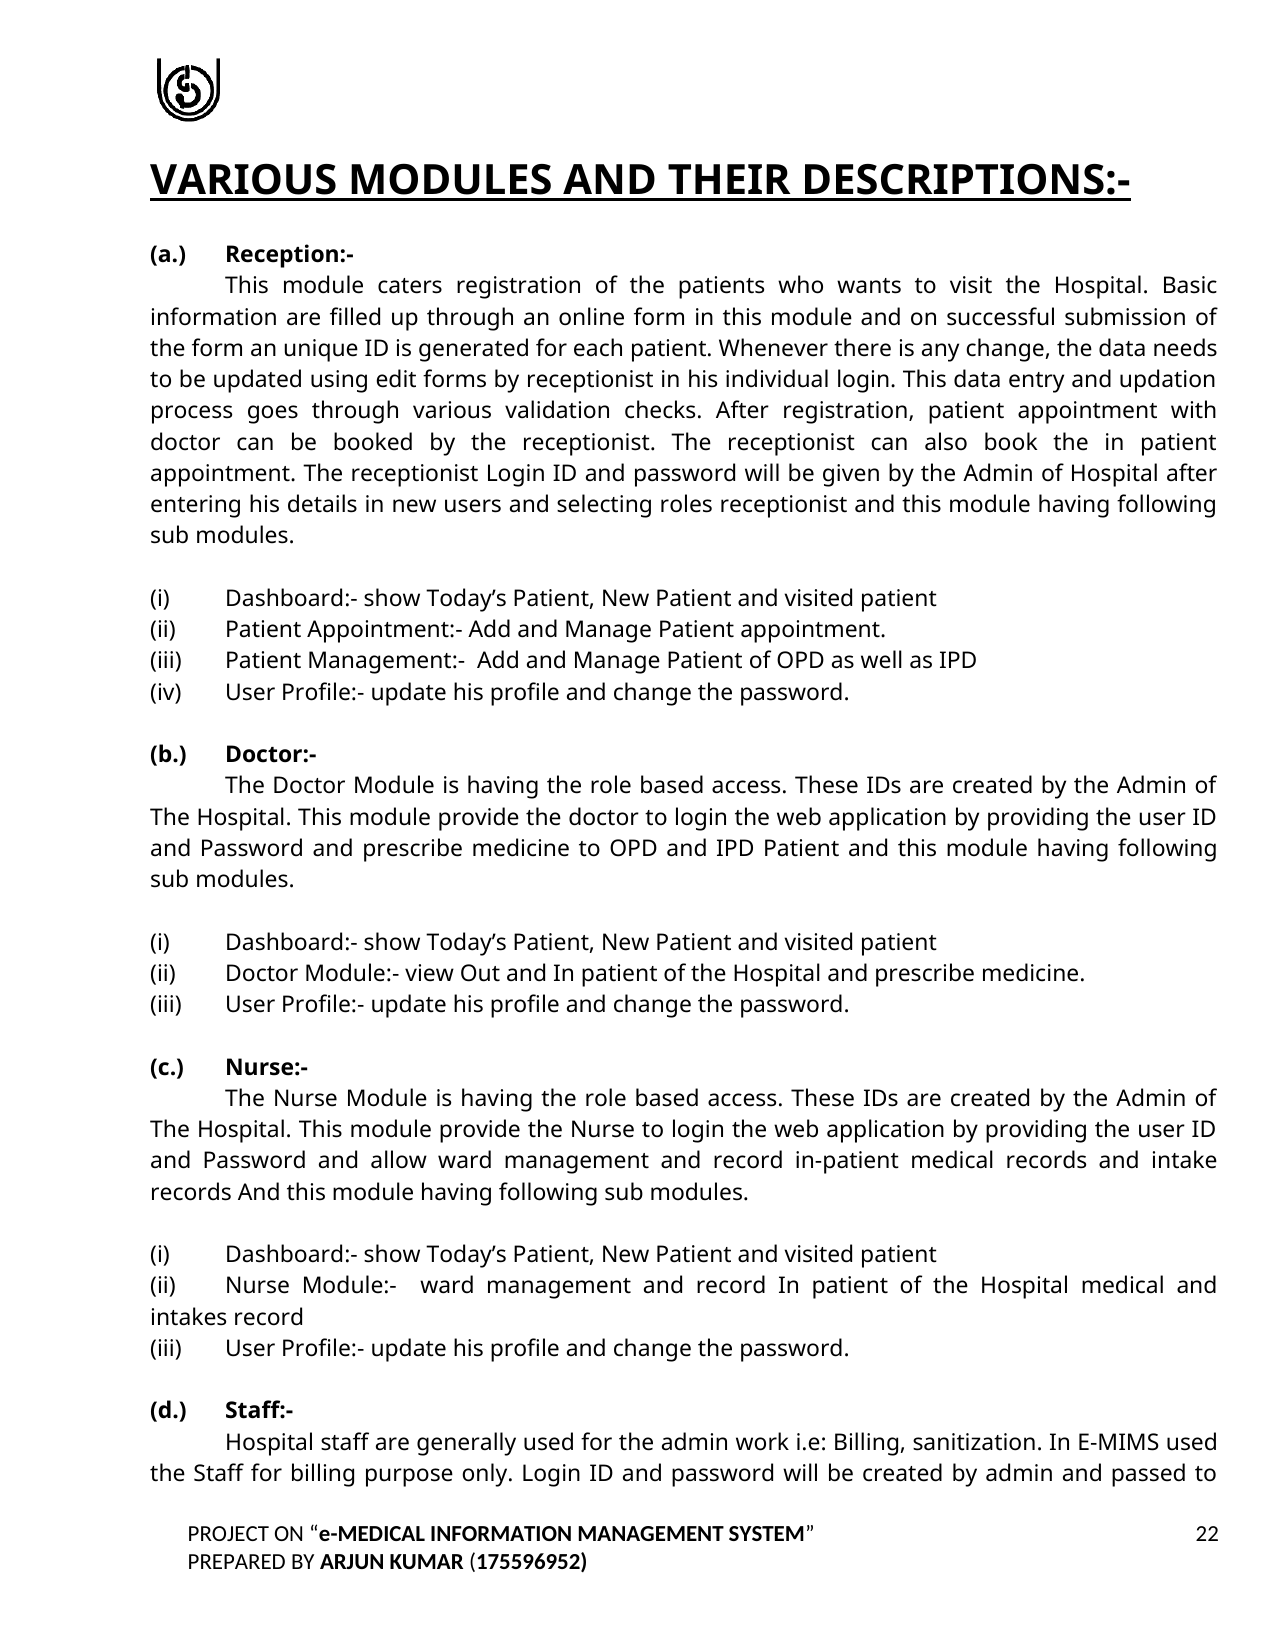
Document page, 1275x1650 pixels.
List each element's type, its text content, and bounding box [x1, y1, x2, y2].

text The Nurse Module is having the role based access. These IDs are created by the Admin of The Hospital. This module provide the Nurse to login the web application by providing the user ID and Password and allow ward management and record in-patient medical records and intake records And this module having following sub modules. [150, 1082, 1219, 1207]
list Nurse:- [150, 1051, 1219, 1082]
list (d.) Staff:- [150, 1394, 1219, 1426]
list Reception:- [150, 238, 1219, 269]
list (ii) Doctor Module:- view Out and In patient of the Hospital and prescribe medicine. [150, 957, 1219, 988]
list (ii) Patient Appointment:- Add and Manage Patient appointment. [150, 613, 1219, 644]
text This module caters registration of the patients who wants to visit the Hospital. Basic information are filled up through an online form in this module and on successful submission of the form an unique ID is generated for each patient. Whenever there is any change, the data needs to be updated using edit forms by receptionist in his individual login. This data entry and updation process goes through various validation checks. After registration, patient appointment with doctor can be booked by the receptionist. The receptionist can also book the in patient appointment. The receptionist Login ID and password will be given by the Admin of Hospital after entering his details in new users and selecting roles receptionist and this module having following sub modules. [150, 269, 1219, 551]
text (i) Dashboard:- show Today’s Patient, New Patient and visited patient [150, 926, 1219, 957]
list (iii) Patient Management:- Add and Manage Patient of OPD as well as IPD [150, 644, 1219, 676]
text VARIOUS MODULES AND THEIR DESCRIPTIONS:- [150, 150, 1219, 207]
text The Doctor Module is having the role based access. These IDs are created by the Admin of The Hospital. This module provide the doctor to login the web application by providing the user ID and Password and prescribe medicine to OPD and IPD Patient and this module having following sub modules. [150, 769, 1219, 894]
list (iv) User Profile:- update his profile and change the password. [150, 676, 1219, 707]
list (iii) User Profile:- update his profile and change the password. [150, 1332, 1219, 1363]
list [150, 1426, 1219, 1488]
text (i) Dashboard:- show Today’s Patient, New Patient and visited patient [150, 582, 1219, 613]
text (i) Dashboard:- show Today’s Patient, New Patient and visited patient [150, 1238, 1219, 1269]
list (ii) Nurse Module:- ward management and record In patient of the Hospital medical and intakes record [150, 1269, 1219, 1332]
list Doctor:- [150, 738, 1219, 769]
list (iii) User Profile:- update his profile and change the password. [150, 988, 1219, 1019]
